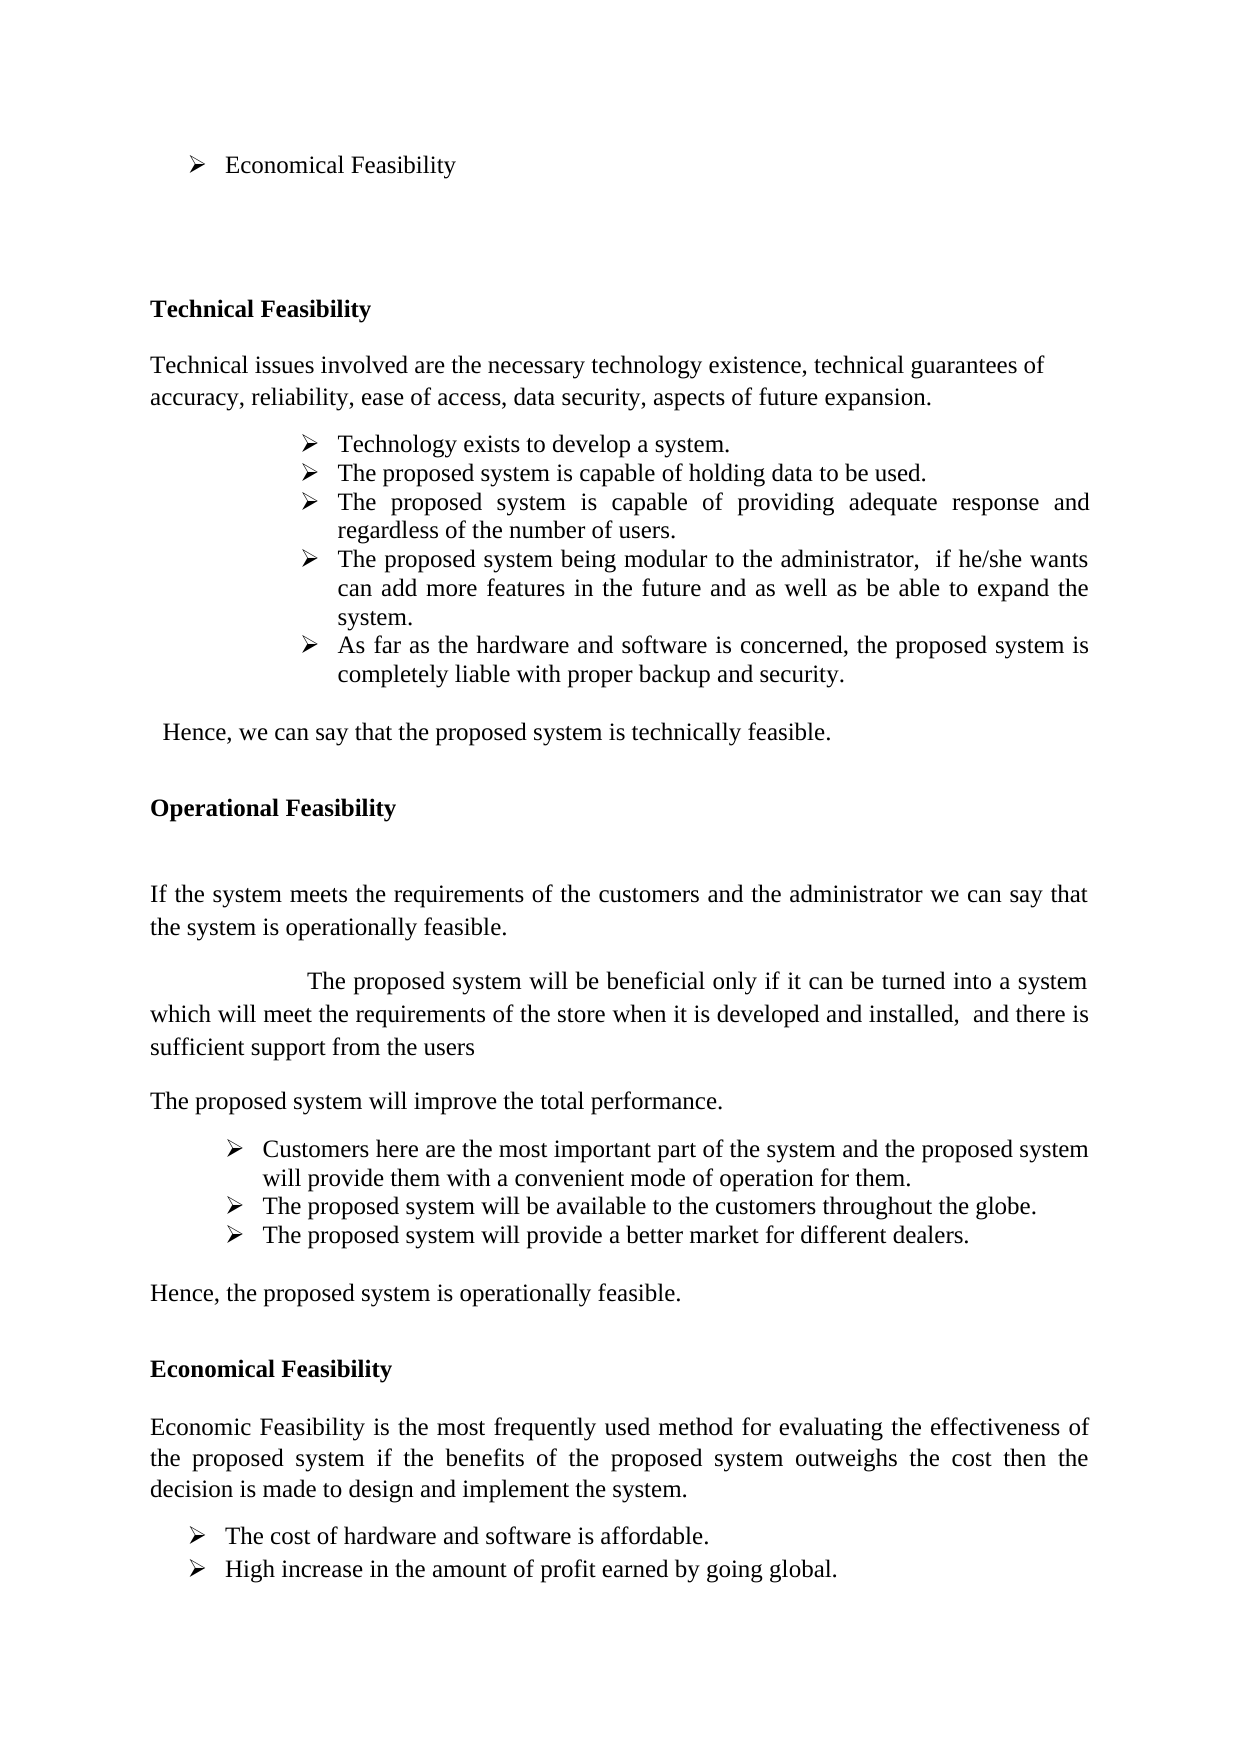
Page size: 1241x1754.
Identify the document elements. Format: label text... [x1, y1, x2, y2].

text If the system meets the requirements of the customers and the administrator we can say that the system is operationally feasible. [150, 879, 1090, 941]
text The proposed system will be beneficial only if it can be turned into a system which will meet the requirements of the store when it is developed and installed, and there is sufficient support from the users [150, 966, 1090, 1061]
list High increase in the amount of profit earned by going global. [187, 1554, 1090, 1583]
text Hence, we can say that the proposed system is technically feasible. [150, 717, 1090, 746]
text The proposed system will improve the total performance. [150, 1086, 1090, 1115]
text Economical Feasibility [150, 1354, 1090, 1383]
text Economic Feasibility is the most frequently used method for evaluating the effectiveness of the proposed system if the benefits of the proposed system outweighs the cost then the decision is made to design and implement the system. [150, 1412, 1090, 1502]
list Economical Feasibility [187, 150, 1090, 179]
list The cost of hardware and software is affordable. [187, 1521, 1090, 1550]
text Hence, the proposed system is operationally feasible. [150, 1278, 1090, 1306]
list Technology exists to develop a system. [300, 429, 1090, 458]
text Operational Feasibility [150, 793, 1090, 822]
list The proposed system is capable of holding data to be used. [300, 458, 1090, 487]
list As far as the hardware and software is concerned, the proposed system is completely liable with proper backup and security. [300, 631, 1090, 688]
list The proposed system will provide a better market for different dealers. [225, 1220, 1090, 1249]
list Customers here are the most important part of the system and the proposed system will provide them with a convenient mode of operation for them. [225, 1134, 1090, 1191]
text Technical Feasibility [150, 294, 1090, 322]
list The proposed system will be available to the customers throughout the globe. [225, 1191, 1090, 1220]
list The proposed system is capable of providing adequate response and regardless of the number of users. [300, 487, 1090, 544]
text Technical issues involved are the necessary technology existence, technical guarantees of accuracy, reliability, ease of access, data security, aspects of future expansion. [150, 351, 1090, 410]
list The proposed system being modular to the administrator, if he/she wants can add more features in the future and as well as be able to expand the system. [300, 544, 1090, 631]
